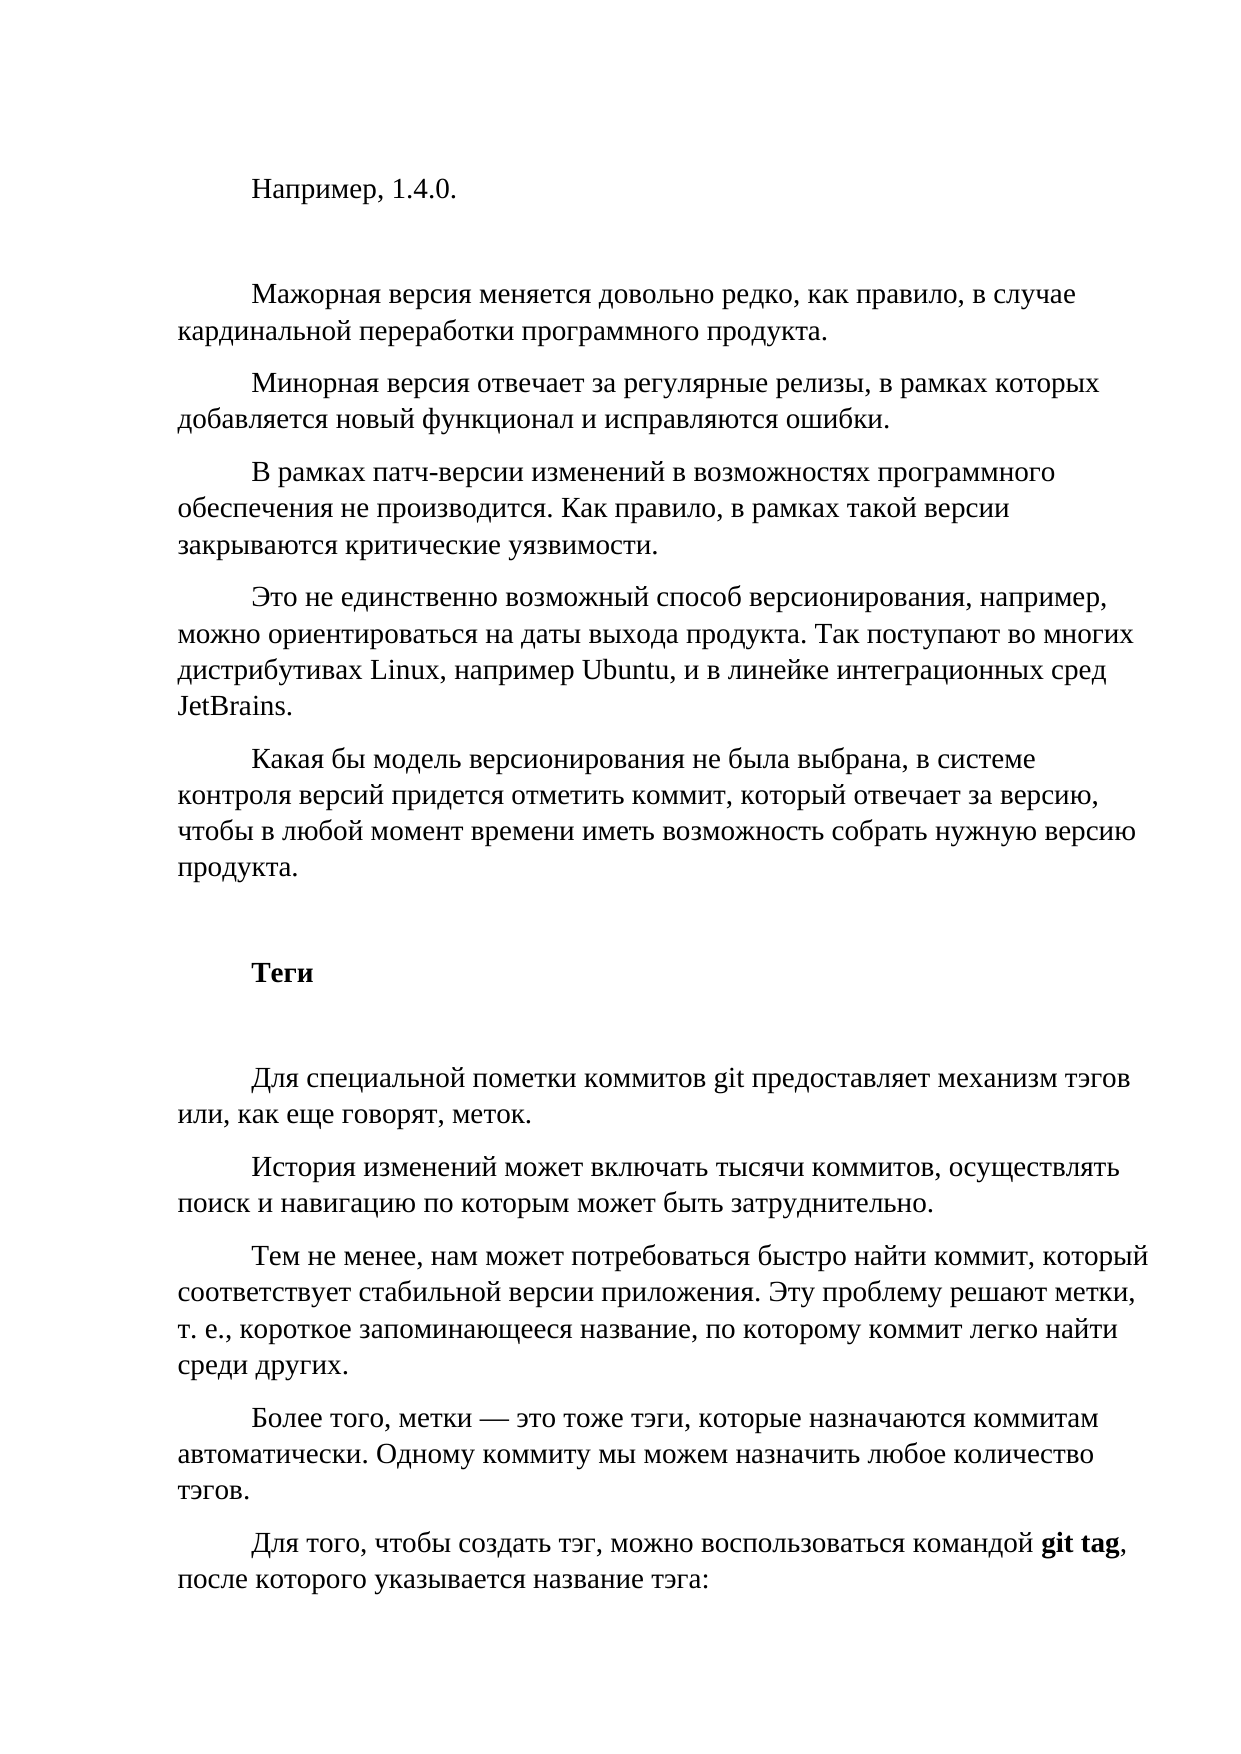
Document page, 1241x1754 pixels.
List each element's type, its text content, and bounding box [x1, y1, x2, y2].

text В рамках патч-версии изменений в возможностях программного обеспечения не производится. Как правило, в рамках такой версии закрываются критические уязвимости. [177, 454, 1152, 560]
text Какая бы модель версионирования не была выбрана, в системе контроля версий придется отметить коммит, который отвечает за версию, чтобы в любой момент времени иметь возможность собрать нужную версию продукта. [177, 741, 1152, 883]
text Мажорная версия меняется довольно редко, как правило, в случае кардинальной переработки программного продукта. [177, 277, 1152, 346]
text Для того, чтобы создать тэг, можно воспользоваться командой git tag, после которого указывается название тэга: [177, 1525, 1152, 1594]
text Например, 1.4.0. [177, 171, 1152, 204]
text Теги [177, 955, 1152, 988]
text Минорная версия отвечает за регулярные релизы, в рамках которых добавляется новый функционал и исправляются ошибки. [177, 366, 1152, 435]
text Тем не менее, нам может потребоваться быстро найти коммит, который соответствует стабильной версии приложения. Эту проблему решают метки, т. е., короткое запоминающееся название, по которому коммит легко найти среди других. [177, 1238, 1152, 1380]
text История изменений может включать тысячи коммитов, осуществлять поиск и навигацию по которым может быть затруднительно. [177, 1149, 1152, 1219]
text Более того, метки — это тоже тэги, которые назначаются коммитам автоматически. Одному коммиту мы можем назначить любое количество тэгов. [177, 1400, 1152, 1506]
text Для специальной пометки коммитов git предоставляет механизм тэгов или, как еще говорят, меток. [177, 1061, 1152, 1130]
text Это не единственно возможный способ версионирования, например, можно ориентироваться на даты выхода продукта. Так поступают во многих дистрибутивах Linux, например Ubuntu, и в линейке интеграционных сред JetBrains. [177, 579, 1152, 722]
